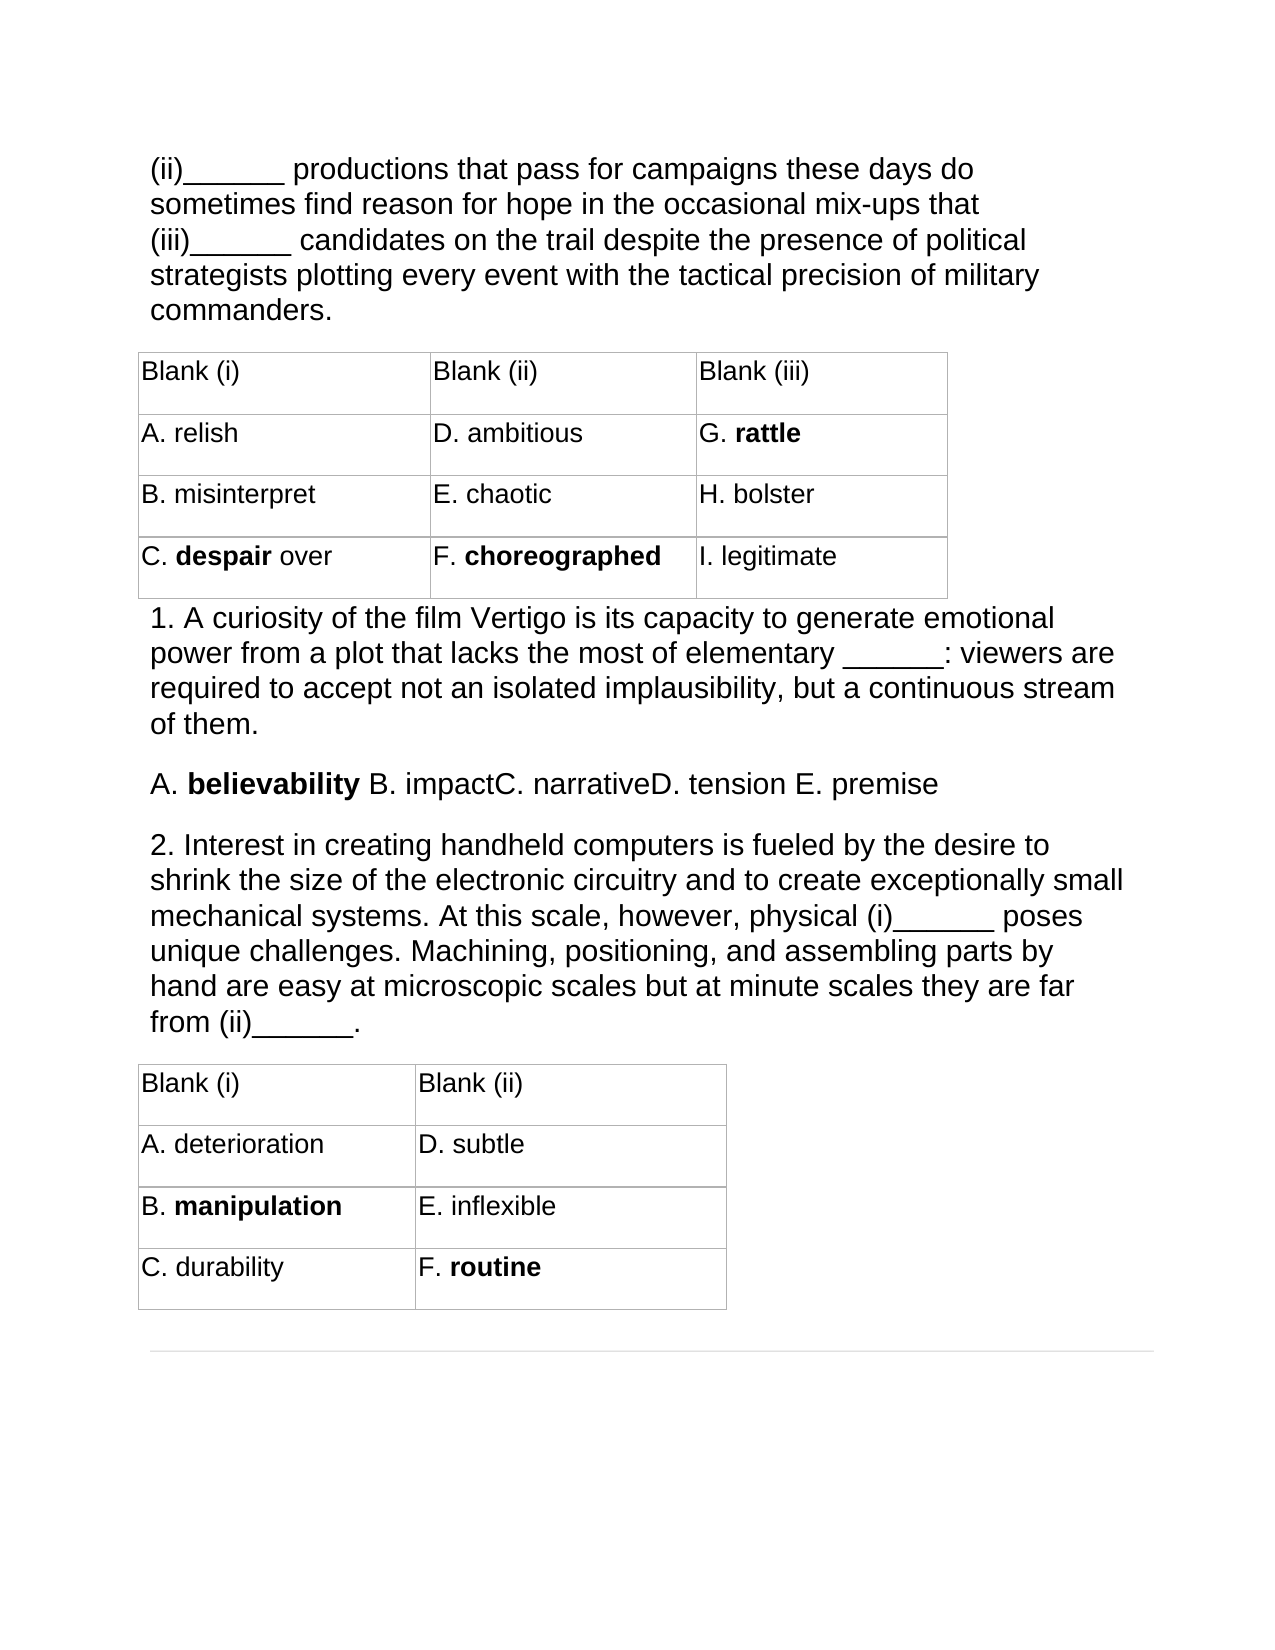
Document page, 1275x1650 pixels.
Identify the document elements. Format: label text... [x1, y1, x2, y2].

table_cell I. legitimate [697, 538, 947, 598]
table_cell F. choreographed [431, 538, 696, 598]
table_cell D. ambitious [431, 415, 696, 475]
table_header Blank (i) [139, 353, 430, 413]
table_header Blank (i) [139, 1065, 415, 1125]
picture [150, 1310, 1154, 1473]
table_cell B. manipulation [139, 1188, 415, 1248]
table_cell B. misinterpret [139, 476, 430, 536]
table_cell E. inflexible [416, 1188, 726, 1248]
table_cell A. relish [139, 415, 430, 475]
table_cell F. routine [416, 1249, 726, 1309]
table_cell D. subtle [416, 1126, 726, 1186]
table_cell C. despair over [139, 538, 430, 598]
table_header Blank (ii) [416, 1065, 726, 1125]
text A. believability B. impact C. narrative D. tension E. premise [150, 766, 1125, 801]
table_cell A. deterioration [139, 1126, 415, 1186]
text 1. A curiosity of the film Vertigo is its capacity to generate emotional power from a plot that lacks the most of elementary ______: viewers are required to accept not an isolated implausibility, but a continuous stream of them. [150, 599, 1125, 741]
table_header Blank (iii) [697, 353, 947, 413]
table_cell H. bolster [697, 476, 947, 536]
text 2. Interest in creating handheld computers is fueled by the desire to shrink the size of the electronic circuitry and to create exceptionally small mechanical systems. At this scale, however, physical (i)______ poses unique challenges. Machining, positioning, and assembling parts by hand are easy at microscopic scales but at minute scales they are far from (ii)______. [150, 826, 1125, 1038]
table_cell C. durability [139, 1249, 415, 1309]
table_header Blank (ii) [431, 353, 696, 413]
table_cell G. rattle [697, 415, 947, 475]
table_cell E. chaotic [431, 476, 696, 536]
